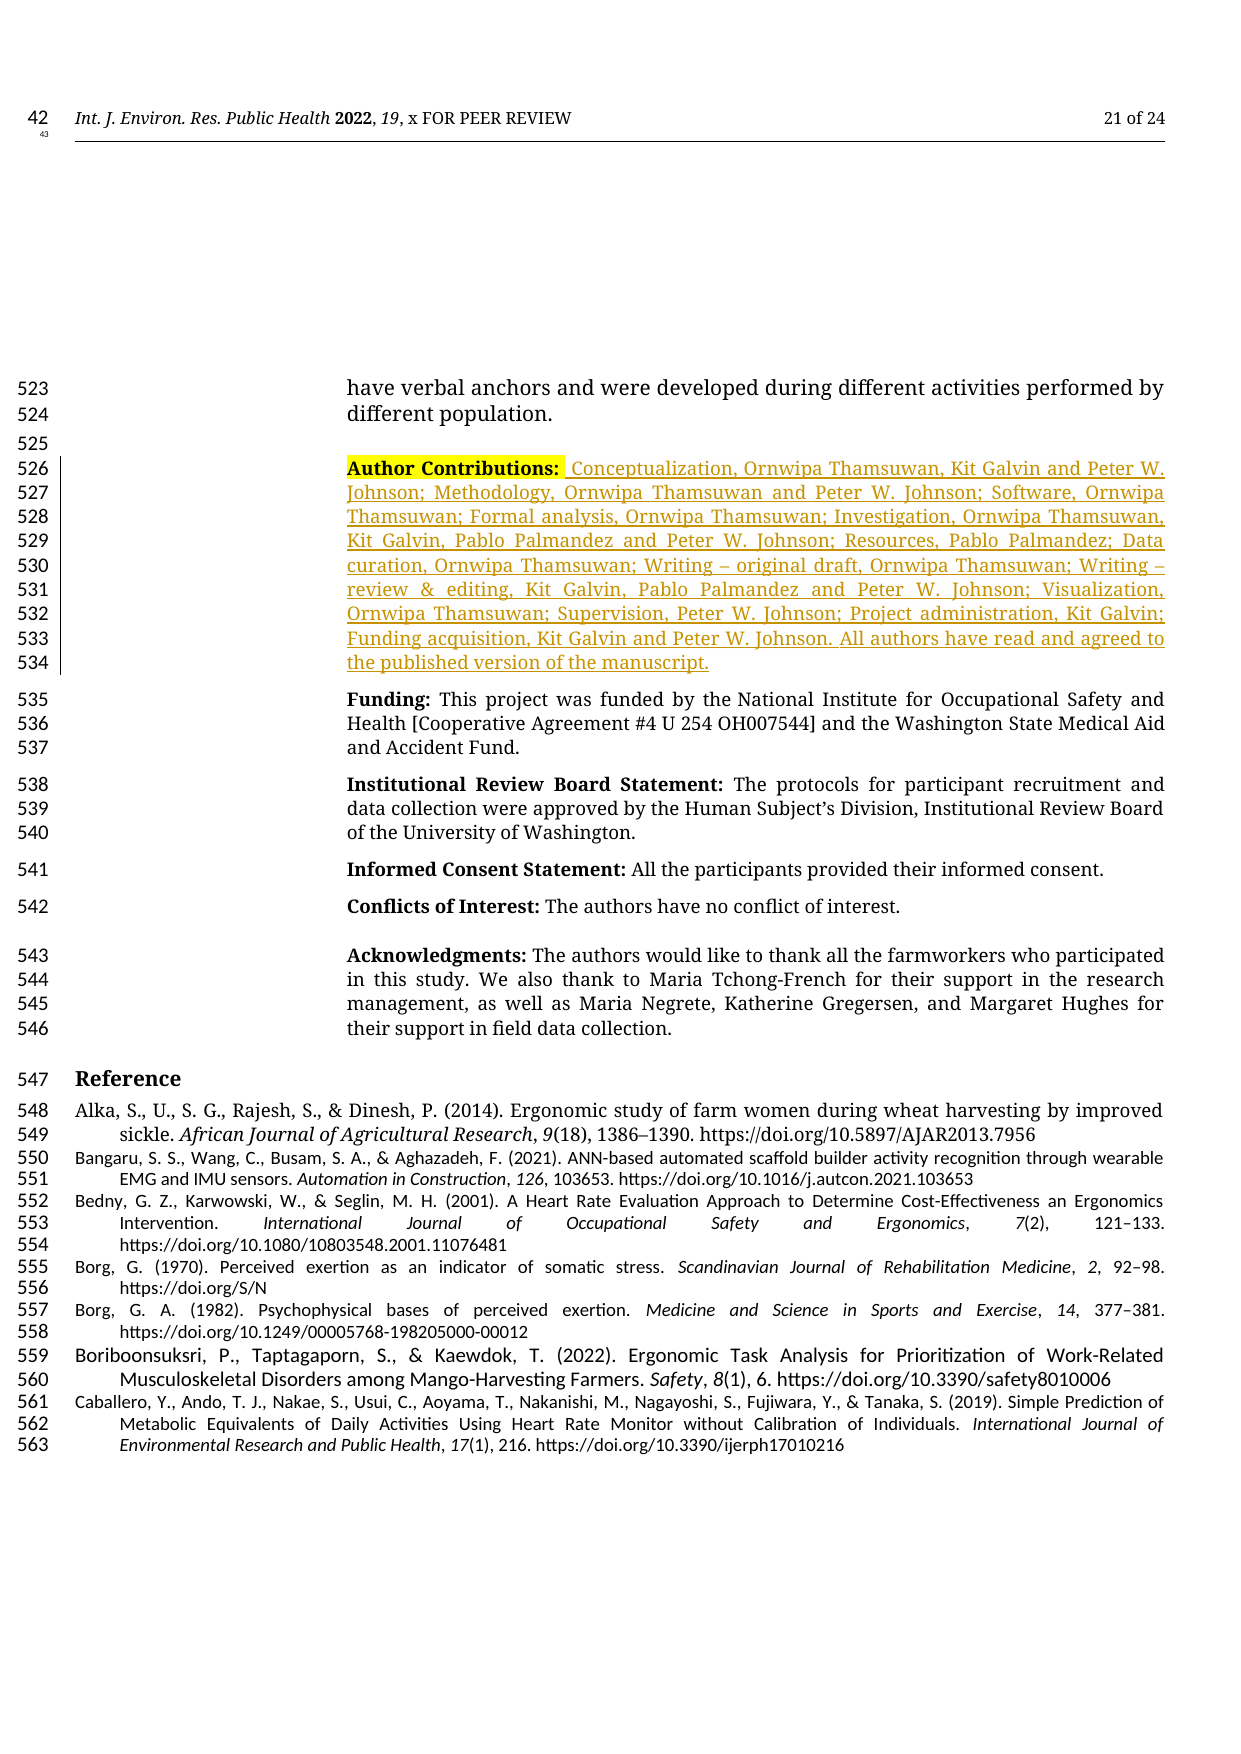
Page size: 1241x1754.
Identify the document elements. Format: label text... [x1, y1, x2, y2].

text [347, 374, 1165, 428]
text Caballero, Y., Ando, T. J., Nakae, S., Usui, C., Aoyama, T., Nakanishi, M., Nagayoshi, S., Fujiwara, Y., & Tanaka, S. (2019). Simple Prediction of Metabolic Equivalents of Daily Activities Using Heart Rate Monitor without Calibration of Individuals. International Journal of Environmental Research and Public Health, 17(1), 216. https://doi.org/10.3390/ijerph17010216 [75, 1391, 1165, 1456]
text Bedny, G. Z., Karwowski, W., & Seglin, M. H. (2001). A Heart Rate Evaluation Approach to Determine Cost-Effectiveness an Ergonomics Intervention. International Journal of Occupational Safety and Ergonomics, 7(2), 121–133. https://doi.org/10.1080/10803548.2001.11076481 [75, 1191, 1165, 1256]
text Boriboonsuksri, P., Taptagaporn, S., & Kaewdok, T. (2022). Ergonomic Task Analysis for Prioritization of Work-Related Musculoskeletal Disorders among Mango-Harvesting Farmers. Safety, 8(1), 6. https://doi.org/10.3390/safety8010006 [75, 1343, 1165, 1391]
text Conflicts of Interest: The authors have no conflict of interest. [347, 894, 1165, 918]
text Author Contributions: [839, 626, 1165, 647]
text Institutional Review Board Statement: The protocols for participant recruitment and data collection were approved by the Human Subject’s Division, Institutional Review Board of the University of Washington. [347, 772, 1165, 845]
subtitle Reference [75, 1065, 1165, 1092]
text Borg, G. (1970). Perceived exertion as an indicator of somatic stress. Scandinavian Journal of Rehabilitation Medicine, 2, 92–98. https://doi.org/S/N [75, 1256, 1165, 1299]
text Bangaru, S. S., Wang, C., Busam, S. A., & Aghazadeh, F. (2021). ANN-based automated scaffold builder activity recognition through wearable EMG and IMU sensors. Automation in Construction, 126, 103653. https://doi.org/10.1016/j.autcon.2021.103653 [75, 1147, 1165, 1191]
text Acknowledgments: The authors would like to thank all the farmworkers who participated in this study. We also thank to Maria Tchong-French for their support in the research management, as well as Maria Negrete, Katherine Gregersen, and Margaret Hughes for their support in field data collection. [347, 943, 1165, 1040]
text Funding: This project was funded by the National Institute for Occupational Safety and Health [Cooperative Agreement #4 U 254 OH007544] and the Washington State Medical Aid and Accident Fund. [347, 687, 1165, 760]
list Alka, S., U., S. G., Rajesh, S., & Dinesh, P. (2014). Ergonomic study of farm women during wheat harvesting by improved sickle. African Journal of Agricultural Research, 9(18), 1386–1390. https://doi.org/10.5897/AJAR2013.7956 [75, 1098, 1165, 1147]
text Borg, G. A. (1982). Psychophysical bases of perceived exertion. Medicine and Science in Sports and Exercise, 14, 377–381. https://doi.org/10.1249/00005768-198205000-00012 [75, 1299, 1165, 1343]
text Author Contributions: [347, 648, 1165, 674]
text Informed Consent Statement: All the participants provided their informed consent. [347, 857, 1165, 882]
